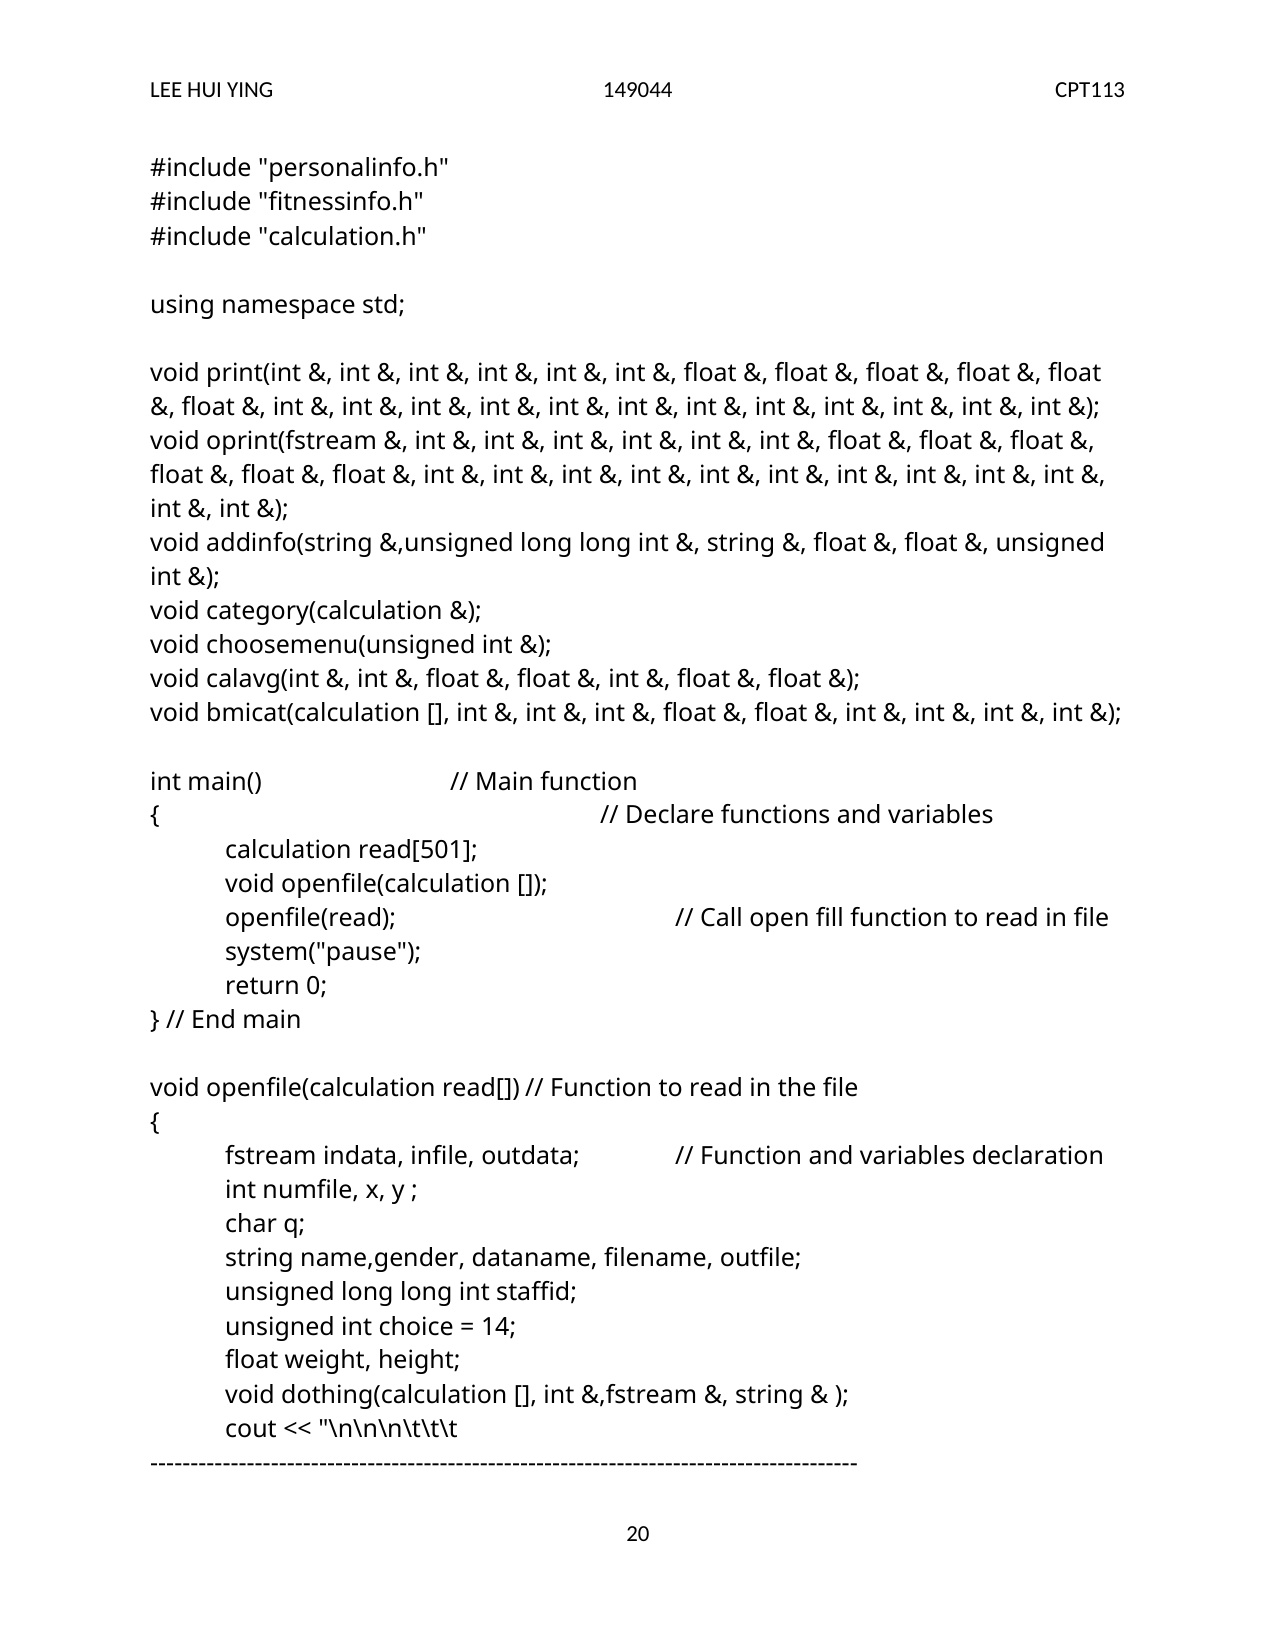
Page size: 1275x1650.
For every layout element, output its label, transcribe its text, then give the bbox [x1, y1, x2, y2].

text } // End main [150, 1002, 1125, 1036]
text void bmicat(calculation [], int &, int &, int &, float &, float &, int &, int &, int &, int &); [150, 695, 1125, 729]
text #include "fitnessinfo.h" [150, 184, 1125, 218]
text unsigned long long int staffid; [150, 1274, 1125, 1308]
text #include "calculation.h" [150, 218, 1125, 252]
text void choosemenu(unsigned int &); [150, 627, 1125, 661]
text fstream indata, infile, outdata; // Function and variables declaration [150, 1138, 1125, 1172]
text { [150, 1104, 1125, 1138]
text void category(calculation &); [150, 593, 1125, 627]
text char q; [150, 1206, 1125, 1240]
text int main() // Main function [150, 763, 1125, 797]
text string name,gender, dataname, filename, outfile; [150, 1240, 1125, 1274]
text system("pause"); [150, 933, 1125, 967]
text int numfile, x, y ; [150, 1172, 1125, 1206]
text void calavg(int &, int &, float &, float &, int &, float &, float &); [150, 661, 1125, 695]
text void openfile(calculation []); [150, 865, 1125, 899]
text unsigned int choice = 14; [150, 1308, 1125, 1342]
text openfile(read); // Call open fill function to read in file [150, 899, 1125, 933]
text void dothing(calculation [], int &,fstream &, string & ); [150, 1376, 1125, 1410]
text void addinfo(string &,unsigned long long int &, string &, float &, float &, unsigned int &); [150, 525, 1125, 593]
text calculation read[501]; [150, 831, 1125, 865]
text return 0; [150, 967, 1125, 1002]
text void oprint(fstream &, int &, int &, int &, int &, int &, int &, float &, float &, float &, float &, float &, float &, int &, int &, int &, int &, int &, int &, int &, int &, int &, int &, int &, int &); [150, 422, 1125, 525]
text #include "personalinfo.h" [150, 150, 1125, 184]
text void print(int &, int &, int &, int &, int &, int &, float &, float &, float &, float &, float &, float &, int &, int &, int &, int &, int &, int &, int &, int &, int &, int &, int &, int &); [150, 354, 1125, 422]
text { // Declare functions and variables [150, 797, 1125, 831]
text void openfile(calculation read[]) // Function to read in the file [150, 1070, 1125, 1104]
text using namespace std; [150, 286, 1125, 320]
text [150, 1410, 1125, 1478]
text float weight, height; [150, 1342, 1125, 1376]
